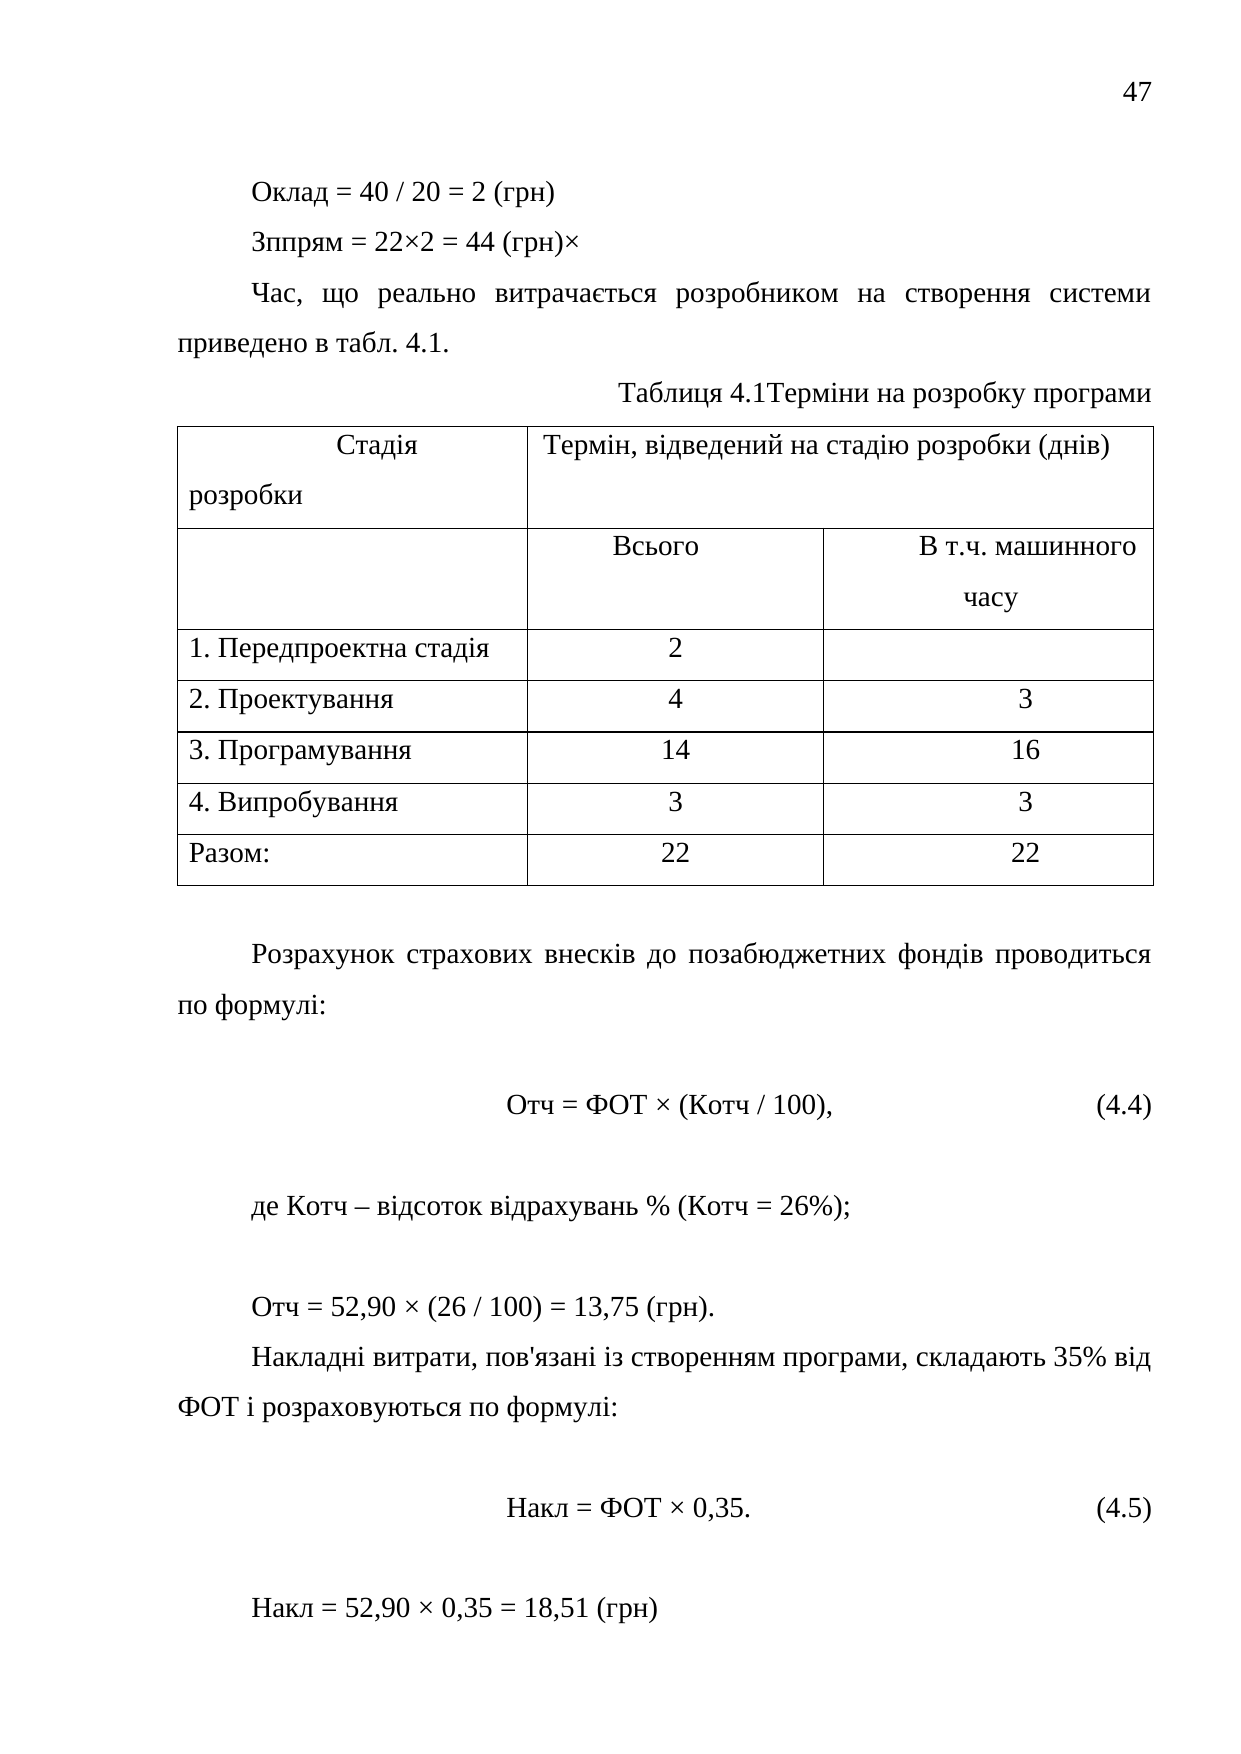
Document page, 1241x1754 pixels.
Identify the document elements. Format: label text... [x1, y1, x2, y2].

text де Котч – відсоток відрахувань % (Котч = 26%); [177, 1188, 1152, 1222]
table_cell 3. Програмування [178, 733, 527, 783]
text Розрахунок страхових внесків до позабюджетних фондів проводиться по формулі: [177, 937, 1152, 1020]
text Отч = ФОТ × (Котч / 100), (4.4) [177, 1087, 1152, 1121]
table_cell 22 [824, 835, 1153, 885]
text Час, що реально витрачається розробником на створення системи приведено в табл. 4.1. [177, 275, 1152, 359]
table_cell Всього [528, 529, 823, 629]
table_cell 4. Випробування [178, 784, 527, 834]
table_cell Разом: [178, 835, 527, 885]
table_header Стадія розробки [178, 427, 527, 527]
table_cell 14 [528, 733, 823, 783]
text Таблиця 4.1Терміни на розробку програми [177, 376, 1152, 409]
table_cell 3 [824, 681, 1153, 731]
table_cell В т.ч. машинного часу [824, 529, 1153, 629]
table_header Термін, відведений на стадію розробки (днів) [528, 427, 1153, 527]
text Накладні витрати, пов'язані із створенням програми, складають 35% від ФОТ і розраховуються по формулі: [177, 1339, 1152, 1423]
text Зппрям = 22×2 = 44 (грн)× [177, 224, 1152, 258]
table_cell [824, 630, 1153, 680]
table_cell 16 [824, 733, 1153, 783]
text Накл = 52,90 × 0,35 = 18,51 (грн) [177, 1591, 1152, 1624]
table_cell 3 [528, 784, 823, 834]
table_cell 2. Проектування [178, 681, 527, 731]
table_cell 1. Передпроектна стадія [178, 630, 527, 680]
table_cell 3 [824, 784, 1153, 834]
text Оклад = 40 / 20 = 2 (грн) [177, 174, 1152, 208]
table_cell [178, 529, 527, 629]
table_cell 2 [528, 630, 823, 680]
text Отч = 52,90 × (26 / 100) = 13,75 (грн). [177, 1289, 1152, 1322]
text Накл = ФОТ × 0,35. (4.5) [177, 1490, 1152, 1523]
table_cell 4 [528, 681, 823, 731]
table_cell 22 [528, 835, 823, 885]
